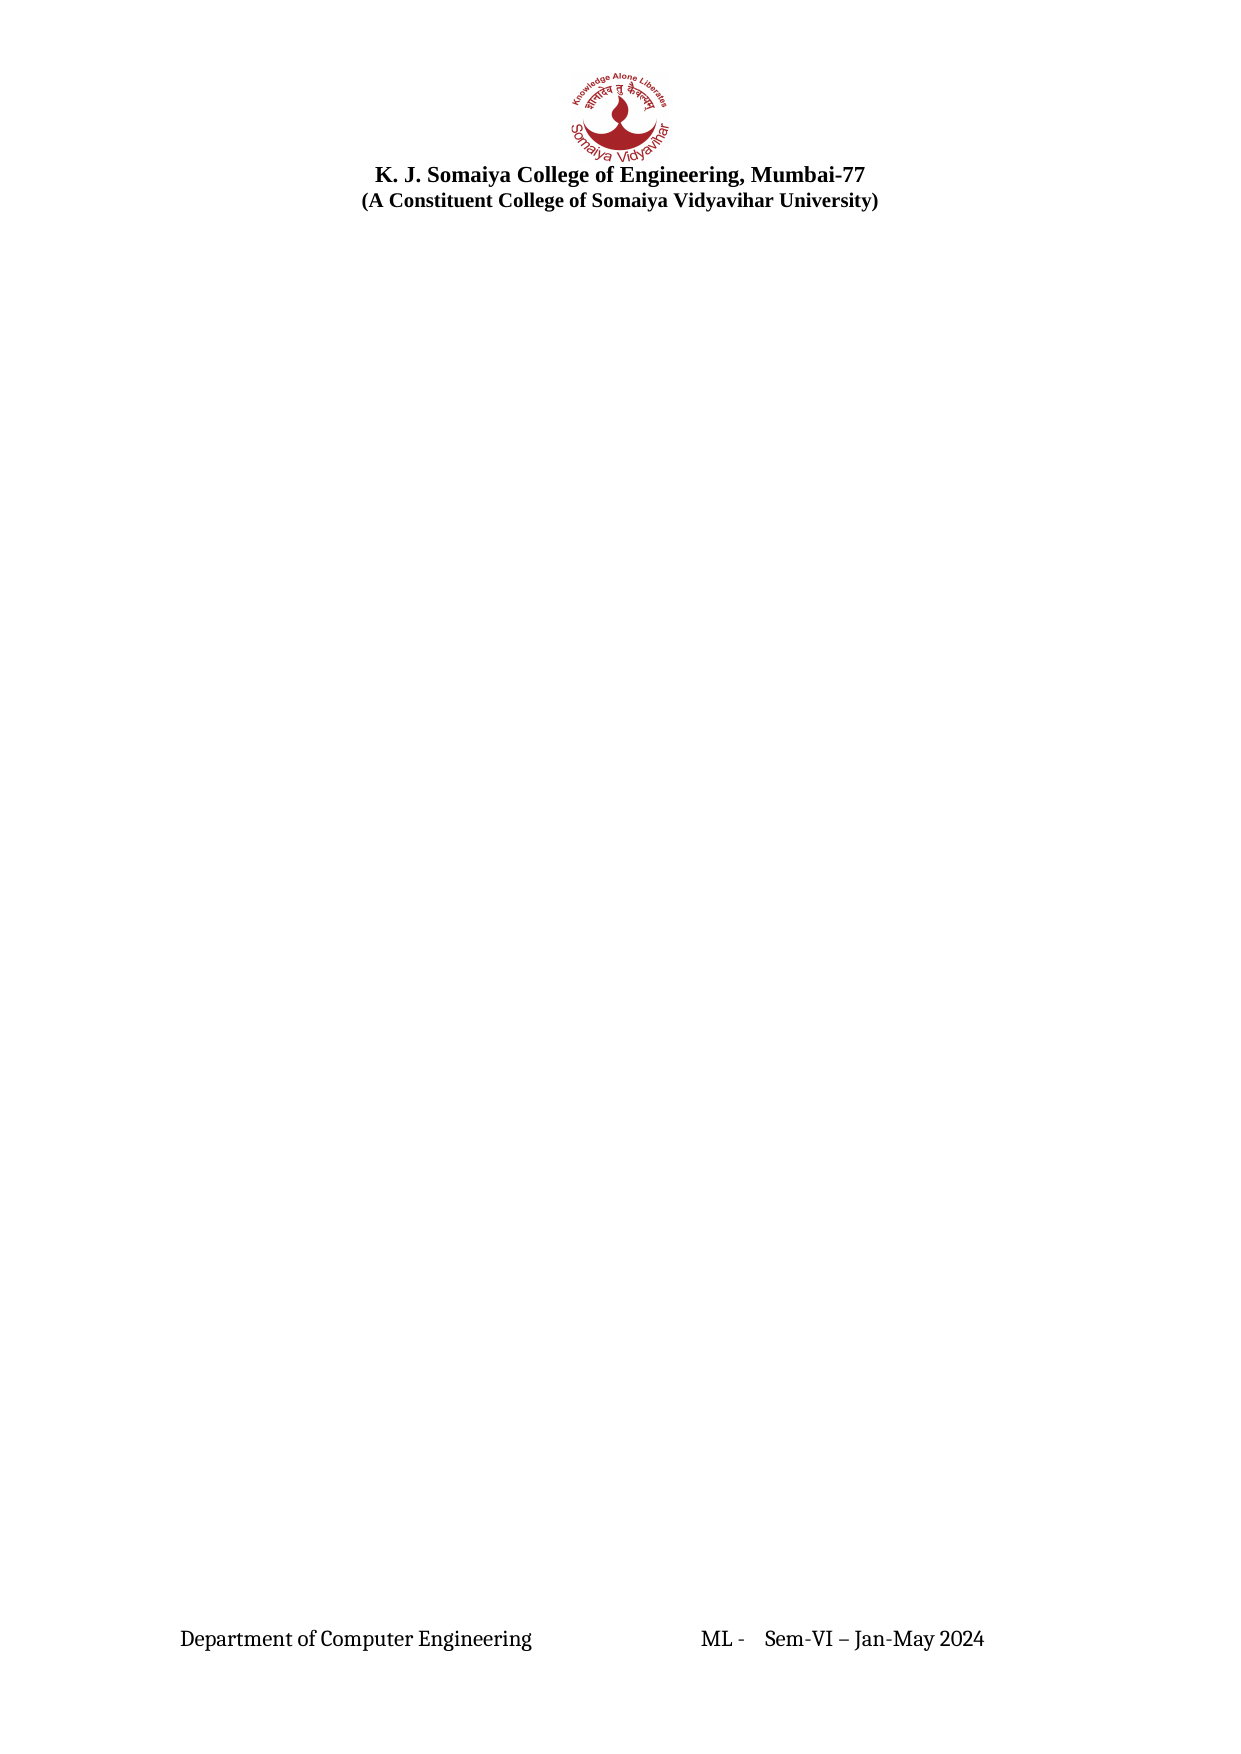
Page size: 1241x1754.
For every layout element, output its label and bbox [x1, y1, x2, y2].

picture [571, 73, 669, 162]
